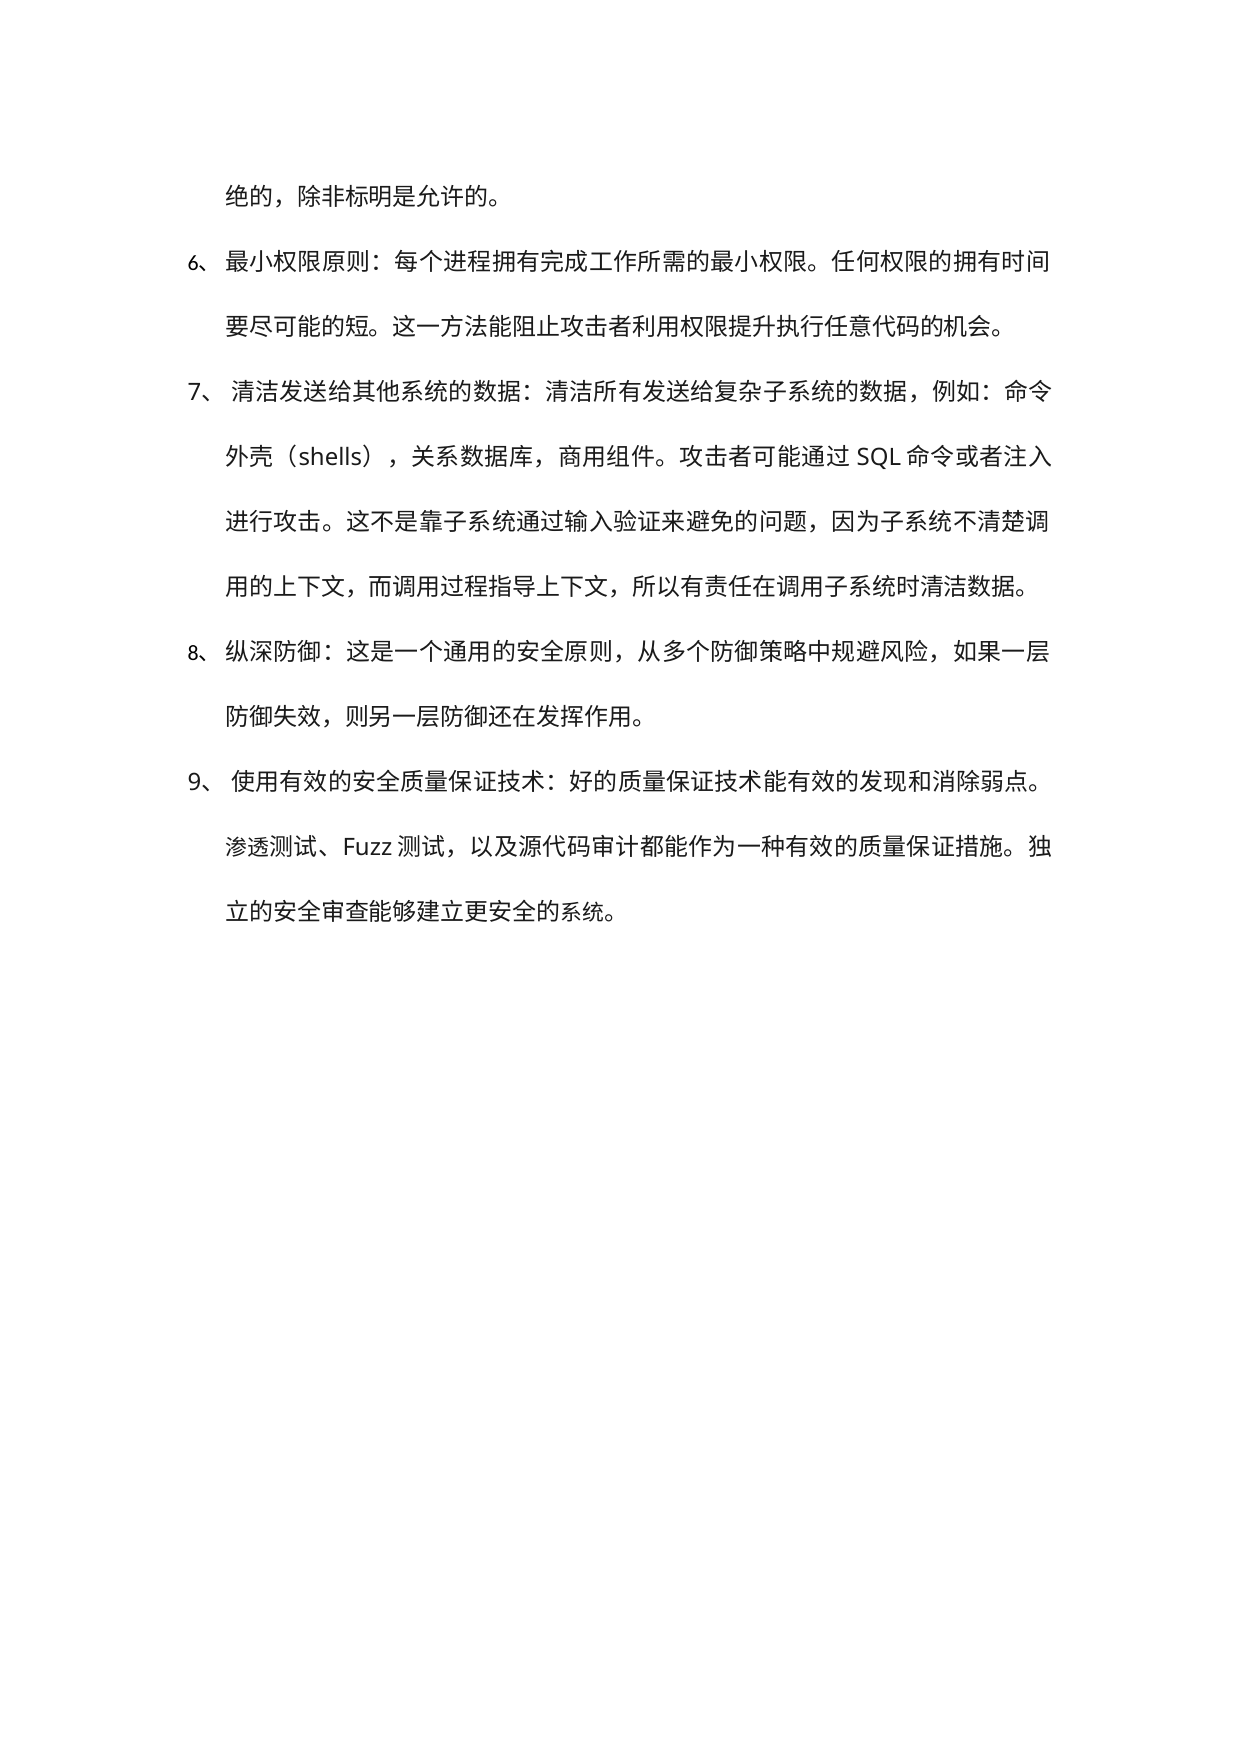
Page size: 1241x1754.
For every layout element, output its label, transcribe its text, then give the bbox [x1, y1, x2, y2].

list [187, 162, 1053, 227]
list 清洁发送给其他系统的数据：清洁所有发送给复杂子系统的数据，例如：命令外壳（shells），关系数据库，商用组件。攻击者可能通过SQL命令或者注入进行攻击。这不是靠子系统通过输入验证来避免的问题，因为子系统不清楚调用的上下文，而调用过程指导上下文，所以有责任在调用子系统时清洁数据。 [187, 357, 1053, 617]
list 使用有效的安全质量保证技术：好的质量保证技术能有效的发现和消除弱点。渗透测试、Fuzz测试，以及源代码审计都能作为一种有效的质量保证措施。独立的安全审查能够建立更安全的系统。 [187, 747, 1053, 942]
list 最小权限原则：每个进程拥有完成工作所需的最小权限。任何权限的拥有时间要尽可能的短。这一方法能阻止攻击者利用权限提升执行任意代码的机会。 [187, 227, 1053, 357]
list 纵深防御：这是一个通用的安全原则，从多个防御策略中规避风险，如果一层防御失效，则另一层防御还在发挥作用。 [187, 617, 1053, 747]
